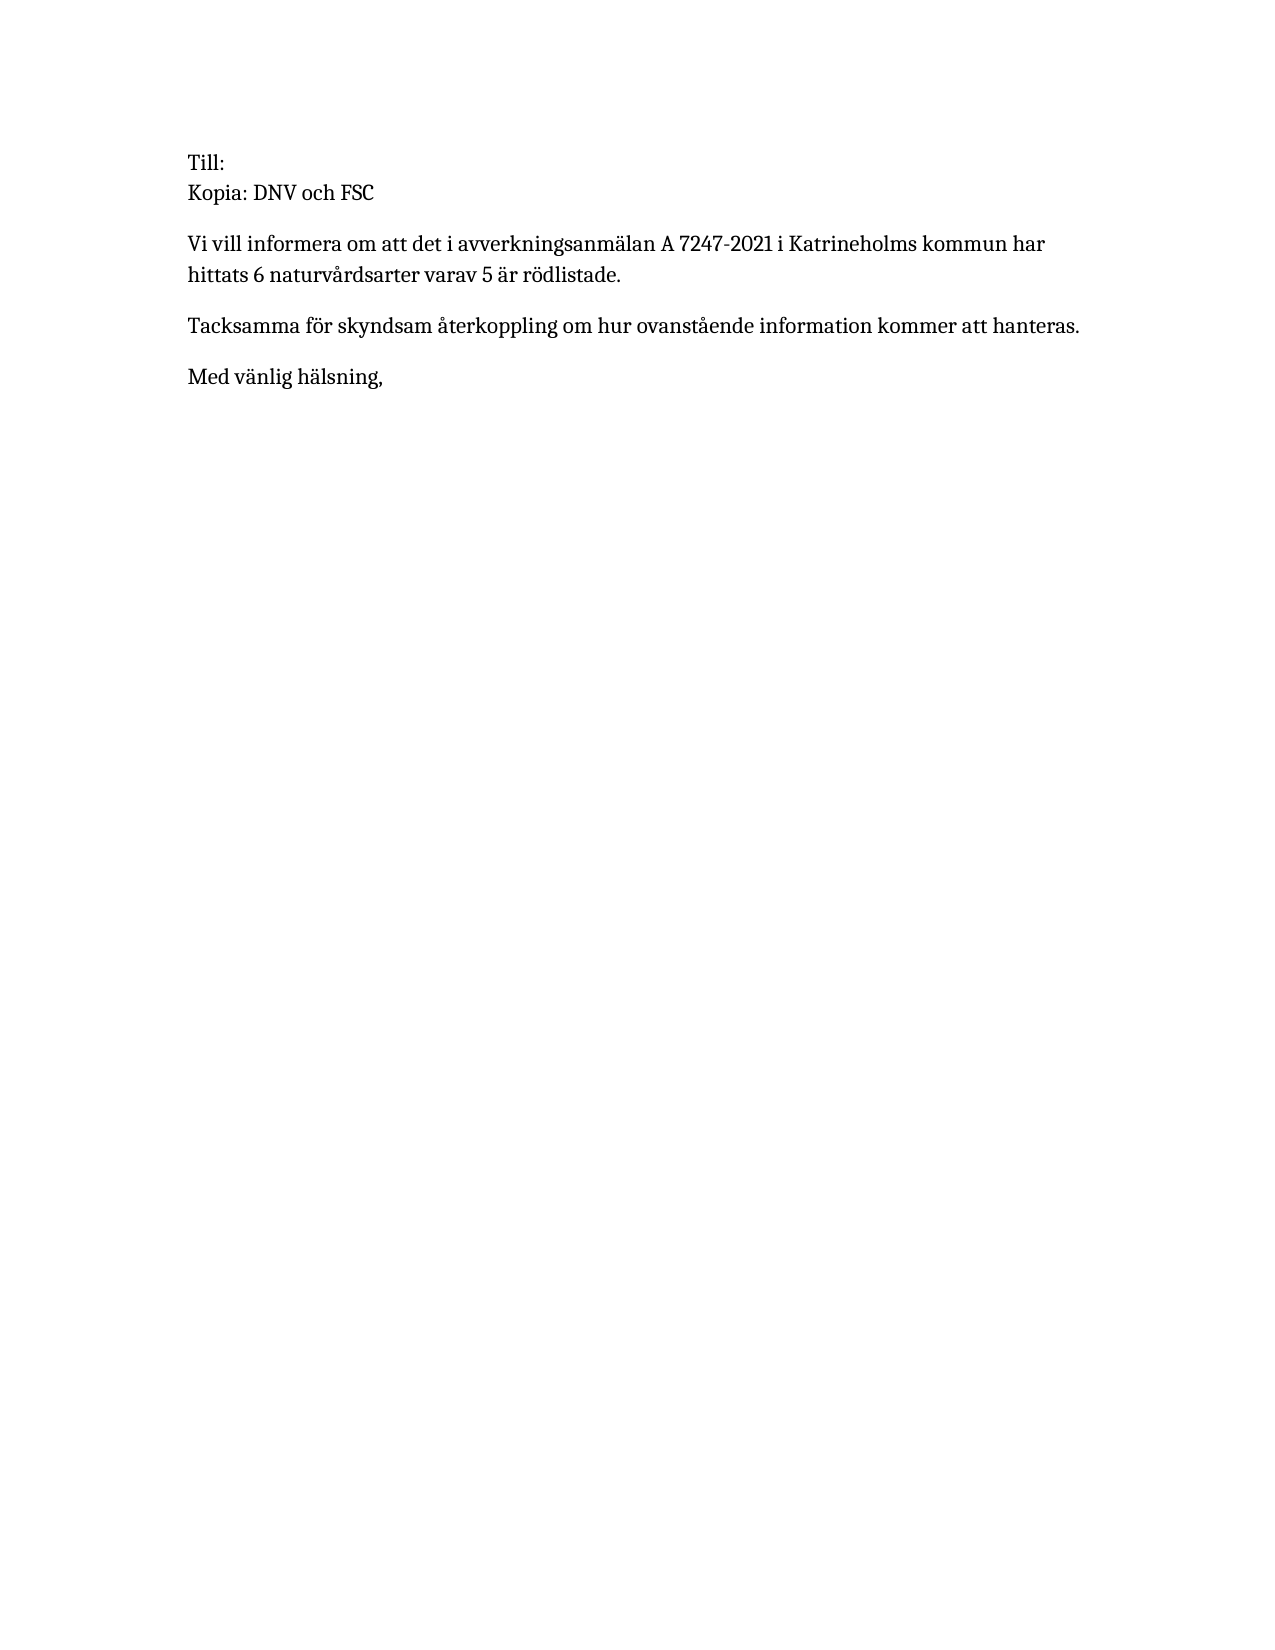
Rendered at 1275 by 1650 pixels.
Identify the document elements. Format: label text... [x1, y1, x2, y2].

text Till: Kopia: DNV och FSC [187, 150, 1087, 207]
text Med vänlig hälsning, [187, 363, 1087, 420]
text Vi vill informera om att det i avverkningsanmälan A 7247-2021 i Katrineholms kommun har hittats 6 naturvårdsarter varav 5 är rödlistade. [187, 231, 1087, 288]
text Tacksamma för skyndsam återkoppling om hur ovanstående information kommer att hanteras. [187, 312, 1087, 339]
